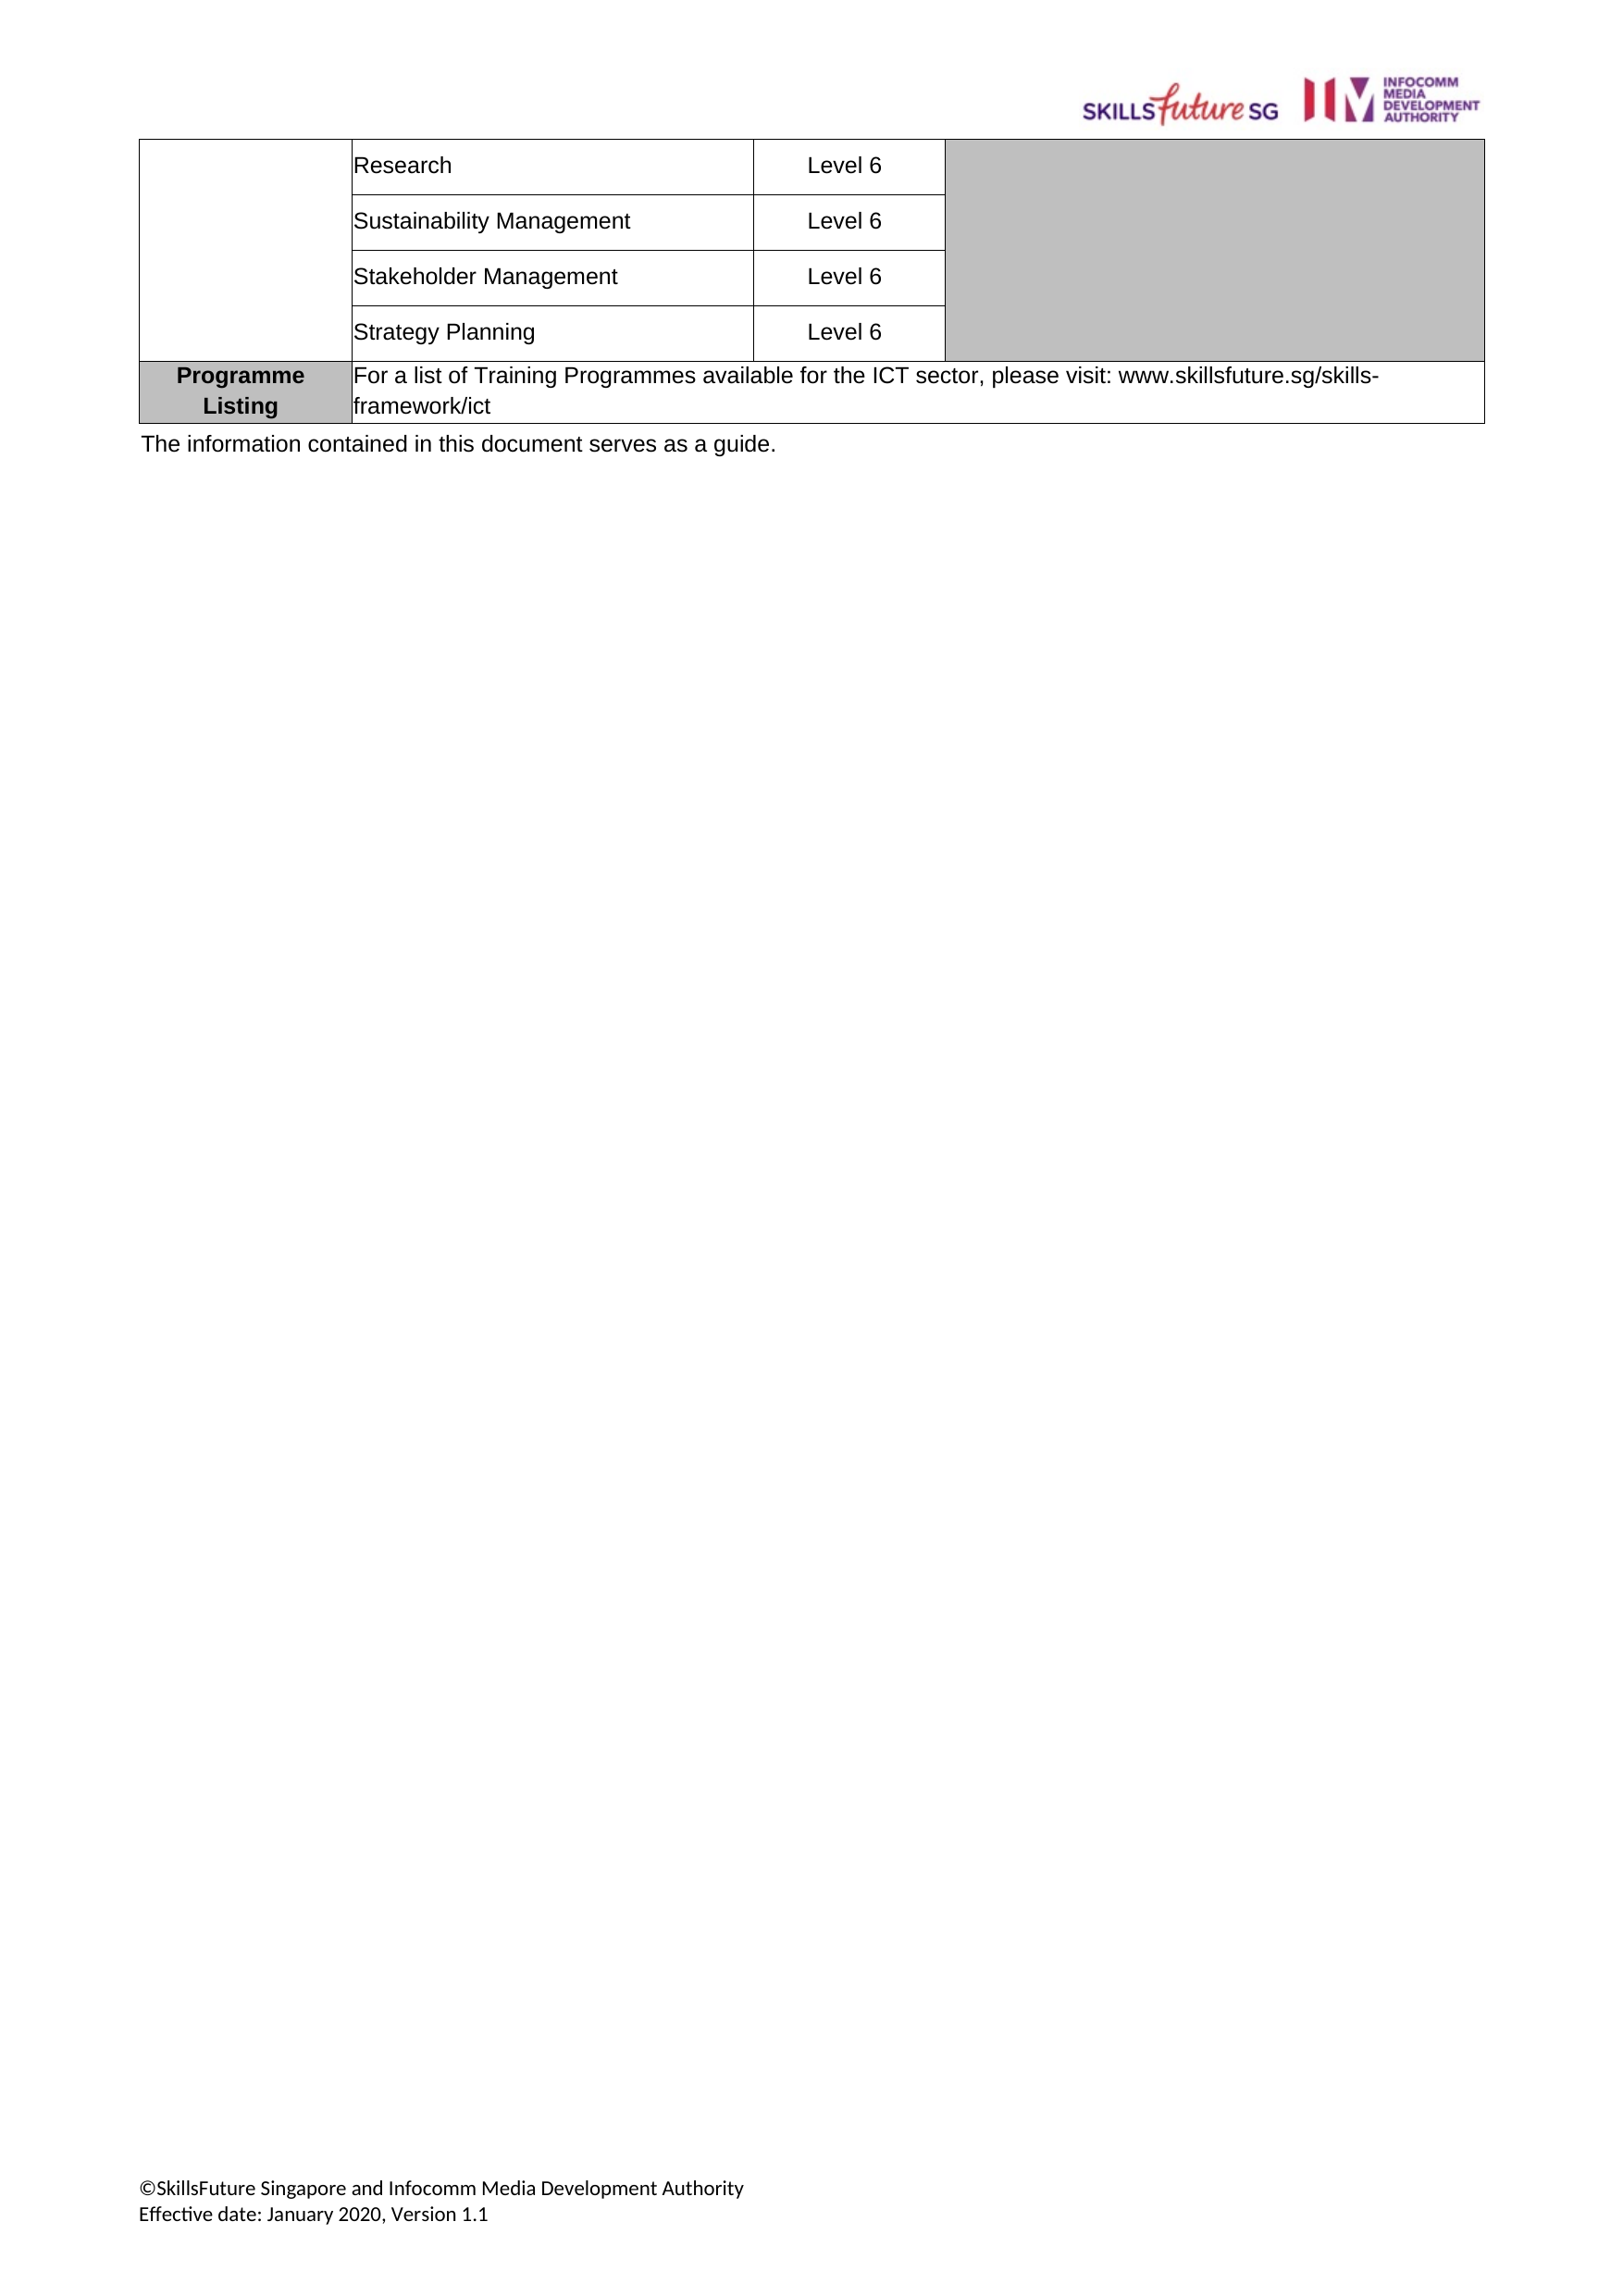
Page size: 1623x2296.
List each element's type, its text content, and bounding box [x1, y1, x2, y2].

table_cell [945, 424, 1203, 428]
table_cell Research [353, 140, 753, 194]
table_cell [140, 424, 352, 428]
table_cell Programme Listing [140, 362, 352, 423]
table_cell [1203, 424, 1484, 428]
table_cell Sustainability Management [353, 195, 753, 250]
table_cell Level 6 [754, 140, 945, 194]
table_cell Level 6 [754, 306, 945, 361]
table_cell The information contained in this document serves as a guide. [140, 428, 1484, 463]
picture [1078, 68, 1484, 130]
table_cell For a list of Training Programmes available for the ICT sector, please visit: www.skillsfuture.sg/skills-framework/ict [353, 362, 1484, 423]
table_cell Level 6 [754, 195, 945, 250]
table_cell Strategy Planning [353, 306, 753, 361]
table_cell [688, 424, 945, 428]
table_cell Stakeholder Management [353, 251, 753, 305]
table_cell [352, 424, 688, 428]
table_cell Level 6 [754, 251, 945, 305]
